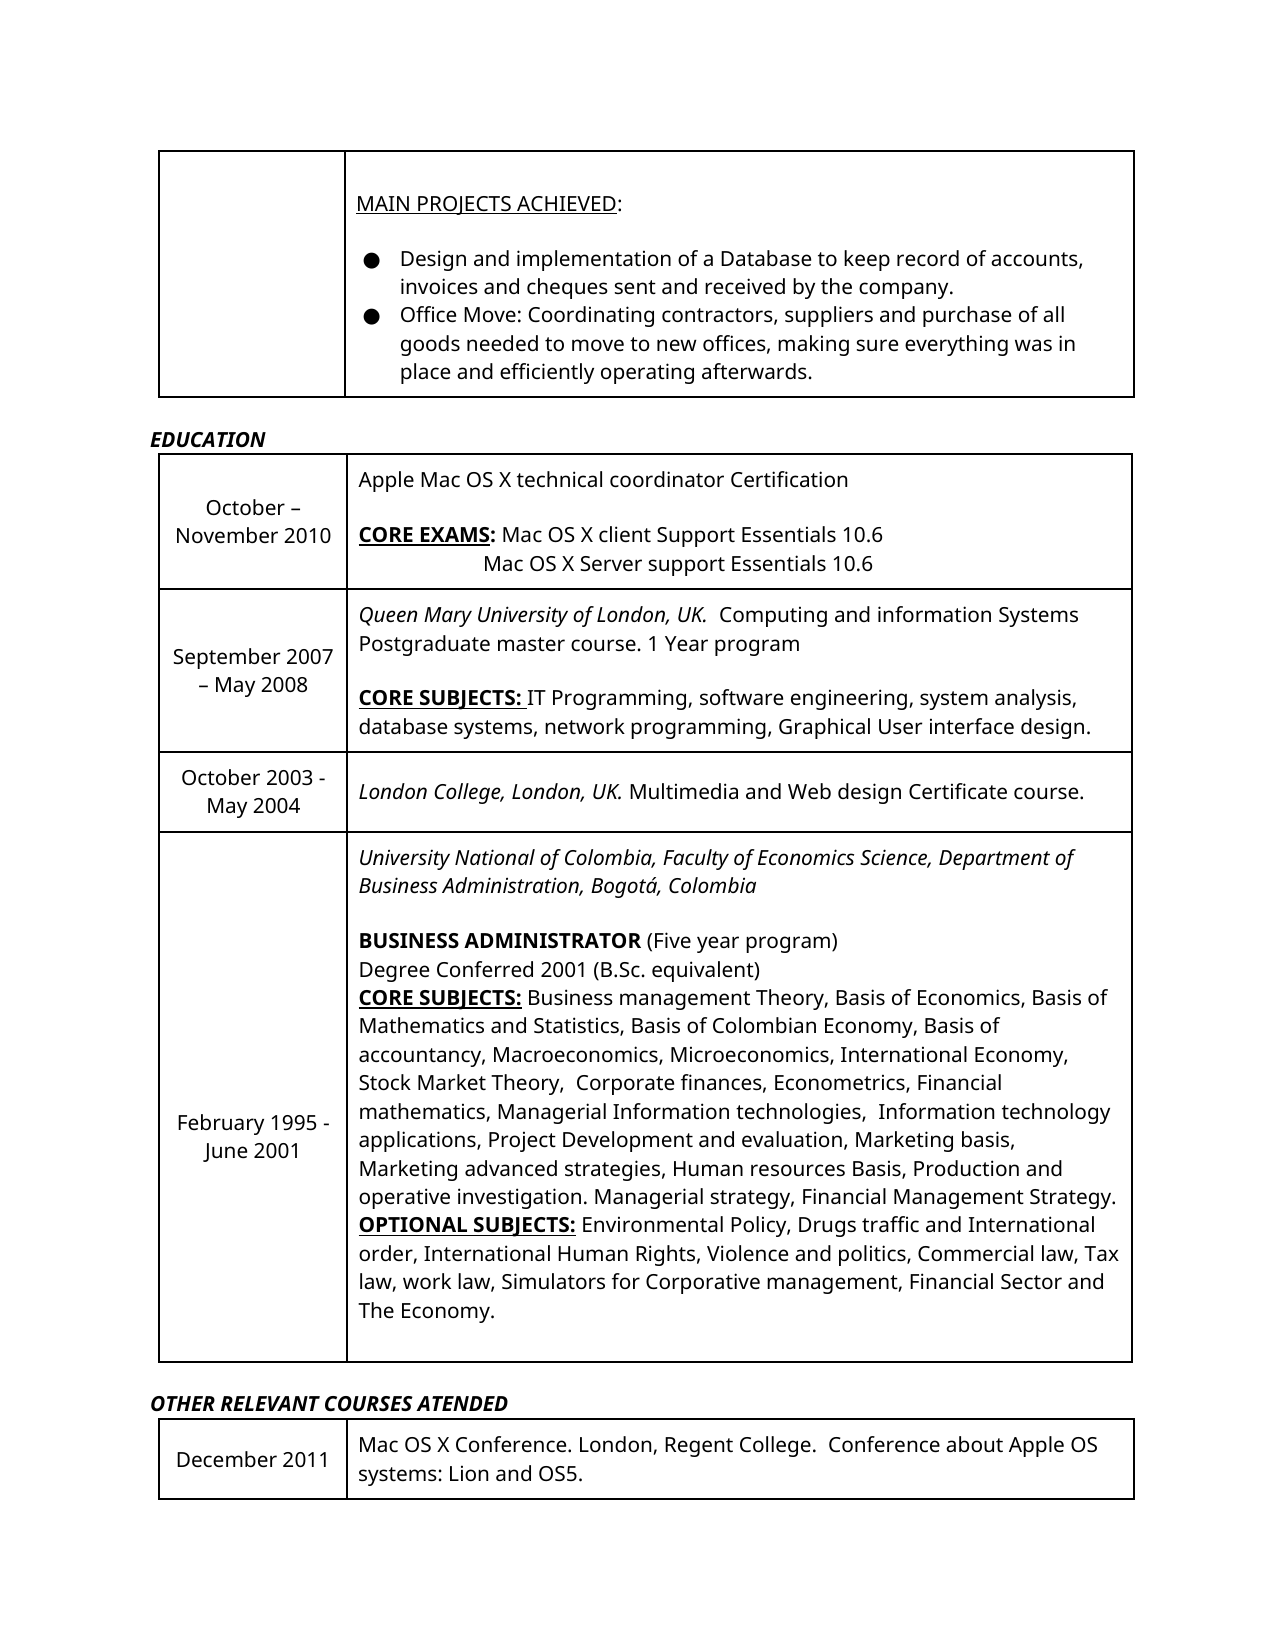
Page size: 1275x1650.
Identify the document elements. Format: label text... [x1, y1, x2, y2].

text EDUCATION [150, 425, 1125, 453]
table_header Apple Mac OS X technical coordinator Certification CORE EXAMS: Mac OS X client Support Essentials 10.6 Mac OS X Server support Essentials 10.6 [348, 455, 1131, 588]
table_cell October 2003 - May 2004 [160, 753, 346, 831]
table_header December 2011 [160, 1420, 346, 1498]
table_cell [160, 152, 344, 396]
table_cell February 1995 - June 2001 [160, 833, 346, 1361]
table_cell London College, London, UK. Multimedia and Web design Certificate course. [348, 753, 1131, 831]
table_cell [346, 152, 1133, 396]
table_cell September 2007 – May 2008 [160, 590, 346, 751]
table_cell Queen Mary University of London, UK. Computing and information Systems Postgraduate master course. 1 Year program CORE SUBJECTS: IT Programming, software engineering, system analysis, database systems, network programming, Graphical User interface design. [348, 590, 1131, 751]
table_cell University National of Colombia, Faculty of Economics Science, Department of Business Administration, Bogotá, Colombia BUSINESS ADMINISTRATOR (Five year program) Degree Conferred 2001 (B.Sc. equivalent) CORE SUBJECTS: Business management Theory, Basis of Economics, Basis of Mathematics and Statistics, Basis of Colombian Economy, Basis of accountancy, Macroeconomics, Microeconomics, International Economy, Stock Market Theory, Corporate finances, Econometrics, Financial mathematics, Managerial Information technologies, Information technology applications, Project Development and evaluation, Marketing basis, Marketing advanced strategies, Human resources Basis, Production and operative investigation. Managerial strategy, Financial Management Strategy. OPTIONAL SUBJECTS: Environmental Policy, Drugs traffic and International order, International Human Rights, Violence and politics, Commercial law, Tax law, work law, Simulators for Corporative management, Financial Sector and The Economy. [348, 833, 1131, 1361]
text OTHER RELEVANT COURSES ATENDED [150, 1389, 1125, 1418]
table_header October – November 2010 [160, 455, 346, 588]
table_header Mac OS X Conference. London, Regent College. Conference about Apple OS systems: Lion and OS5. [348, 1420, 1133, 1498]
